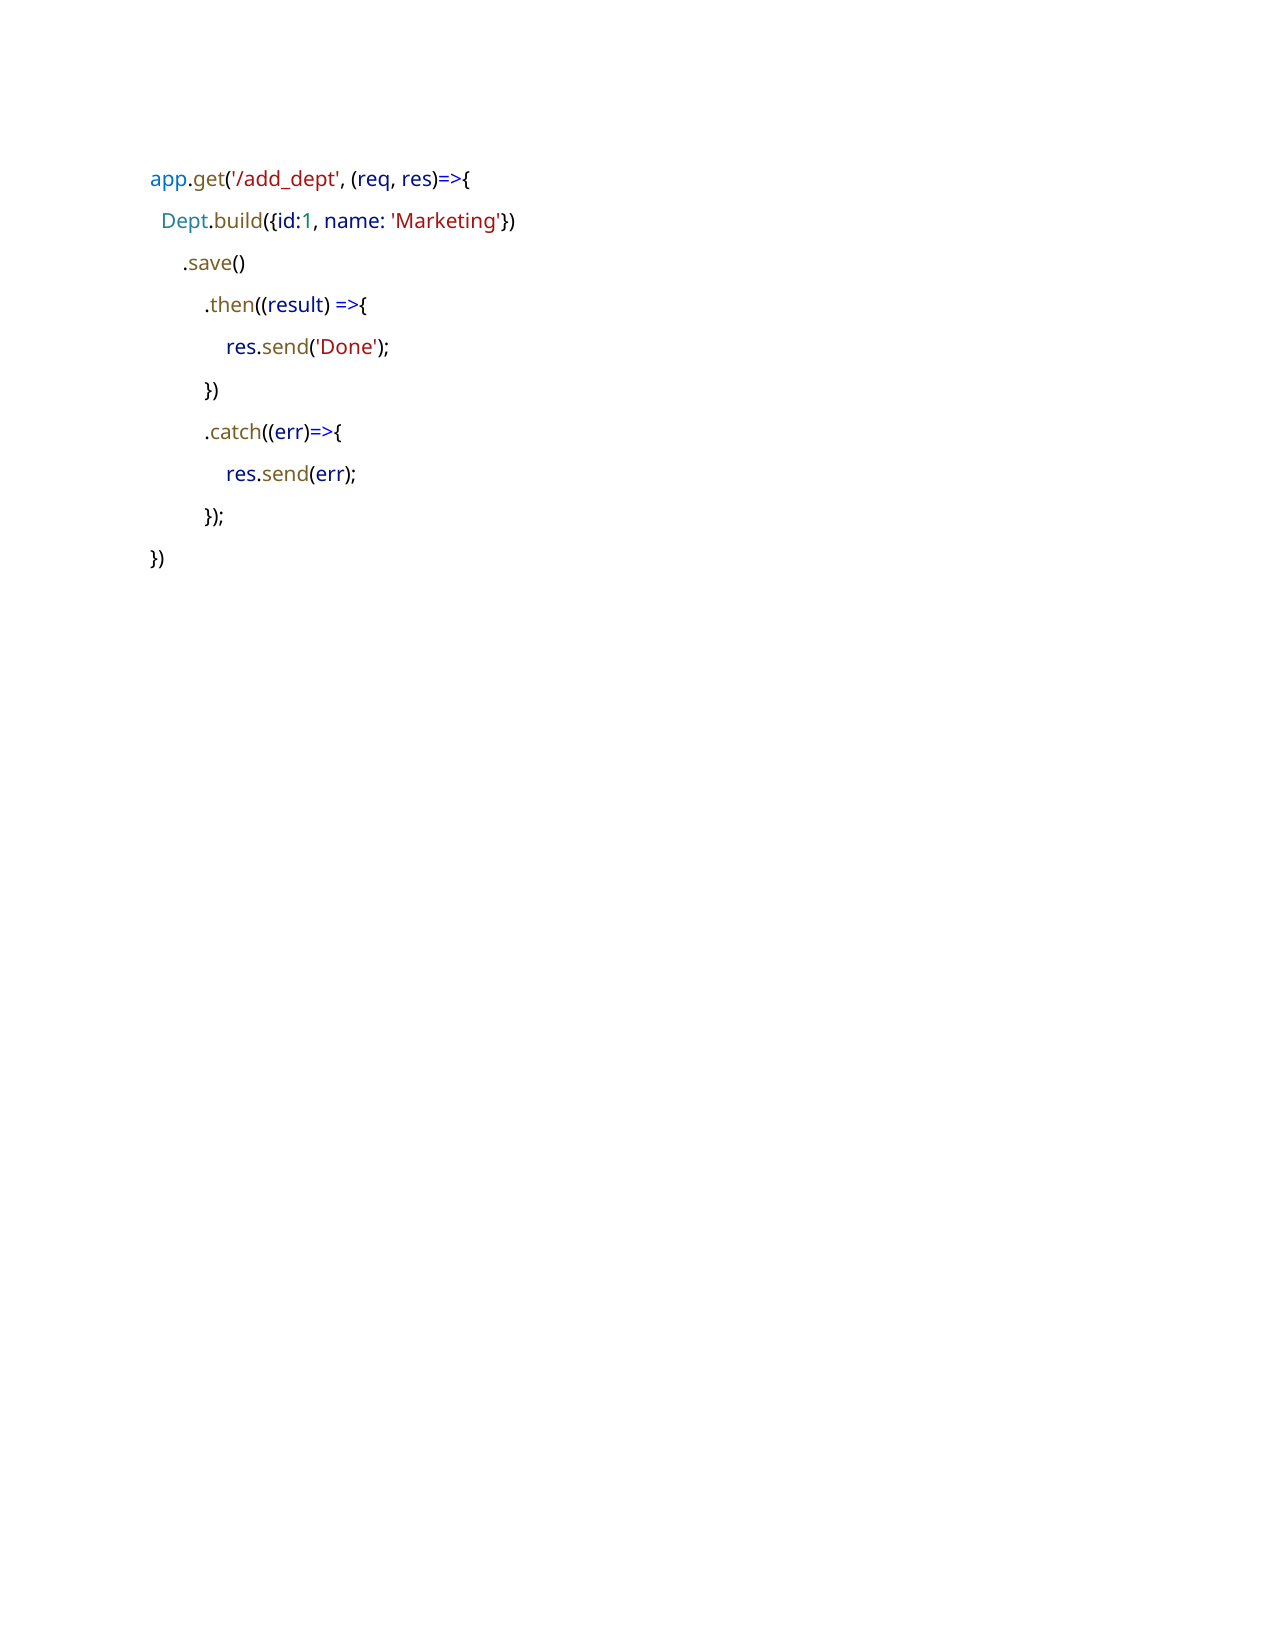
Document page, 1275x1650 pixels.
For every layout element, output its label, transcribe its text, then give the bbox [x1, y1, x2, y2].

text .catch((err)=>{ [150, 403, 1125, 445]
text Dept.build({id:1, name: 'Marketing'}) [150, 192, 1125, 234]
text app.get('/add_dept', (req, res)=>{ [150, 150, 1125, 192]
text .then((result) =>{ [150, 277, 1125, 319]
text }) [150, 361, 1125, 403]
text res.send('Done'); [150, 319, 1125, 361]
text .save() [150, 234, 1125, 277]
text res.send(err); [150, 445, 1125, 487]
text }) [150, 530, 1125, 572]
text }); [150, 487, 1125, 530]
